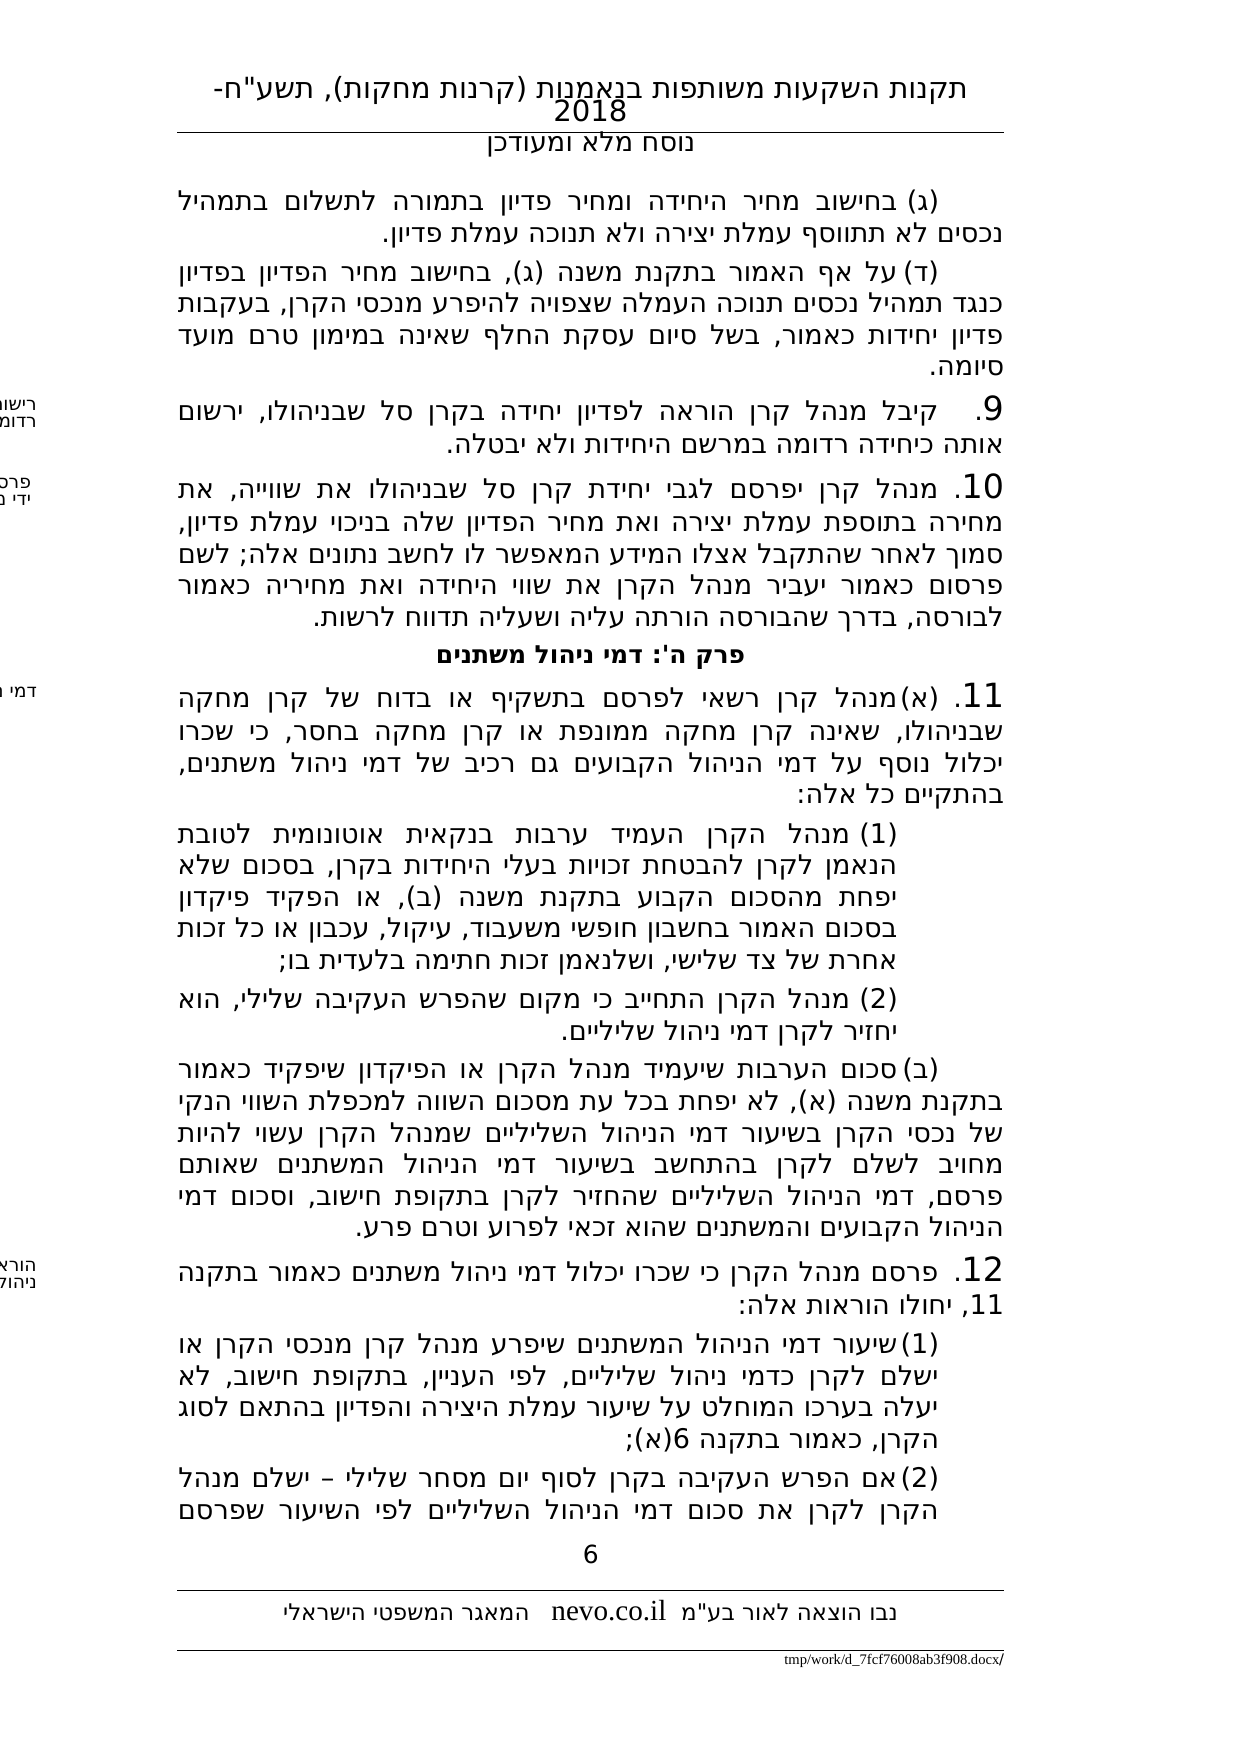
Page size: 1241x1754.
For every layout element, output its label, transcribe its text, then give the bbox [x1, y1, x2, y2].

text 9. קיבל מנהל קרן הוראה לפדיון יחידה בקרן סל שבניהולו, ירשום אותה כיחידה רדומה במרשם היחידות ולא יבטלה. [177, 390, 1004, 460]
text (1) מנהל הקרן העמיד ערבות בנקאית אוטונומית לטובת הנאמן לקרן להבטחת זכויות בעלי היחידות בקרן, בסכום שלא יפחת מהסכום הקבוע בתקנת משנה (ב), או הפקיד פיקדון בסכום האמור בחשבון חופשי משעבוד, עיקול, עכבון או כל זכות אחרת של צד שלישי, ושלנאמן זכות חתימה בלעדית בו; [177, 818, 898, 976]
text 12. פרסם מנהל הקרן כי שכרו יכלול דמי ניהול משתנים כאמור בתקנה 11, יחולו הוראות אלה: [177, 1251, 1004, 1321]
text פרק ה': דמי ניהול משתנים [177, 640, 1004, 669]
text 10. מנהל קרן יפרסם לגבי יחידת קרן סל שבניהולו את שווייה, את מחירה בתוספת עמלת יצירה ואת מחיר הפדיון שלה בניכוי עמלת פדיון, סמוך לאחר שהתקבל אצלו המידע המאפשר לו לחשב נתונים אלה; לשם פרסום כאמור יעביר מנהל הקרן את שווי היחידה ואת מחיריה כאמור לבורסה, בדרך שהבורסה הורתה עליה ושעליה תדווח לרשות. [177, 468, 1004, 633]
text (ד) על אף האמור בתקנת משנה (ג), בחישוב מחיר הפדיון בפדיון כנגד תמהיל נכסים תנוכה העמלה שצפויה להיפרע מנכסי הקרן, בעקבות פדיון יחידות כאמור, בשל סיום עסקת החלף שאינה במימון טרם מועד סיומה. [177, 256, 1004, 382]
text (2) מנהל הקרן התחייב כי מקום שהפרש העקיבה שלילי, הוא יחזיר לקרן דמי ניהול שליליים. [177, 983, 898, 1046]
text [177, 1462, 939, 1526]
text 11. (א) מנהל קרן רשאי לפרסם בתשקיף או בדוח של קרן מחקה שבניהולו, שאינה קרן מחקה ממונפת או קרן מחקה בחסר, כי שכרו יכלול נוסף על דמי הניהול הקבועים גם רכיב של דמי ניהול משתנים, בהתקיים כל אלה: [177, 677, 1004, 810]
text (ב) סכום הערבות שיעמיד מנהל הקרן או הפיקדון שיפקיד כאמור בתקנת משנה (א), לא יפחת בכל עת מסכום השווה למכפלת השווי הנקי של נכסי הקרן בשיעור דמי הניהול השליליים שמנהל הקרן עשוי להיות מחויב לשלם לקרן בהתחשב בשיעור דמי הניהול המשתנים שאותם פרסם, דמי הניהול השליליים שהחזיר לקרן בתקופת חישוב, וסכום דמי הניהול הקבועים והמשתנים שהוא זכאי לפרוע וטרם פרע. [177, 1054, 1004, 1243]
text (1) שיעור דמי הניהול המשתנים שיפרע מנהל קרן מנכסי הקרן או ישלם לקרן כדמי ניהול שליליים, לפי העניין, בתקופת חישוב, לא יעלה בערכו המוחלט על שיעור עמלת היצירה והפדיון בהתאם לסוג הקרן, כאמור בתקנה 6(א); [177, 1329, 939, 1455]
text (ג) בחישוב מחיר היחידה ומחיר פדיון בתמורה לתשלום בתמהיל נכסים לא תתווסף עמלת יצירה ולא תנוכה עמלת פדיון. [177, 185, 1004, 248]
